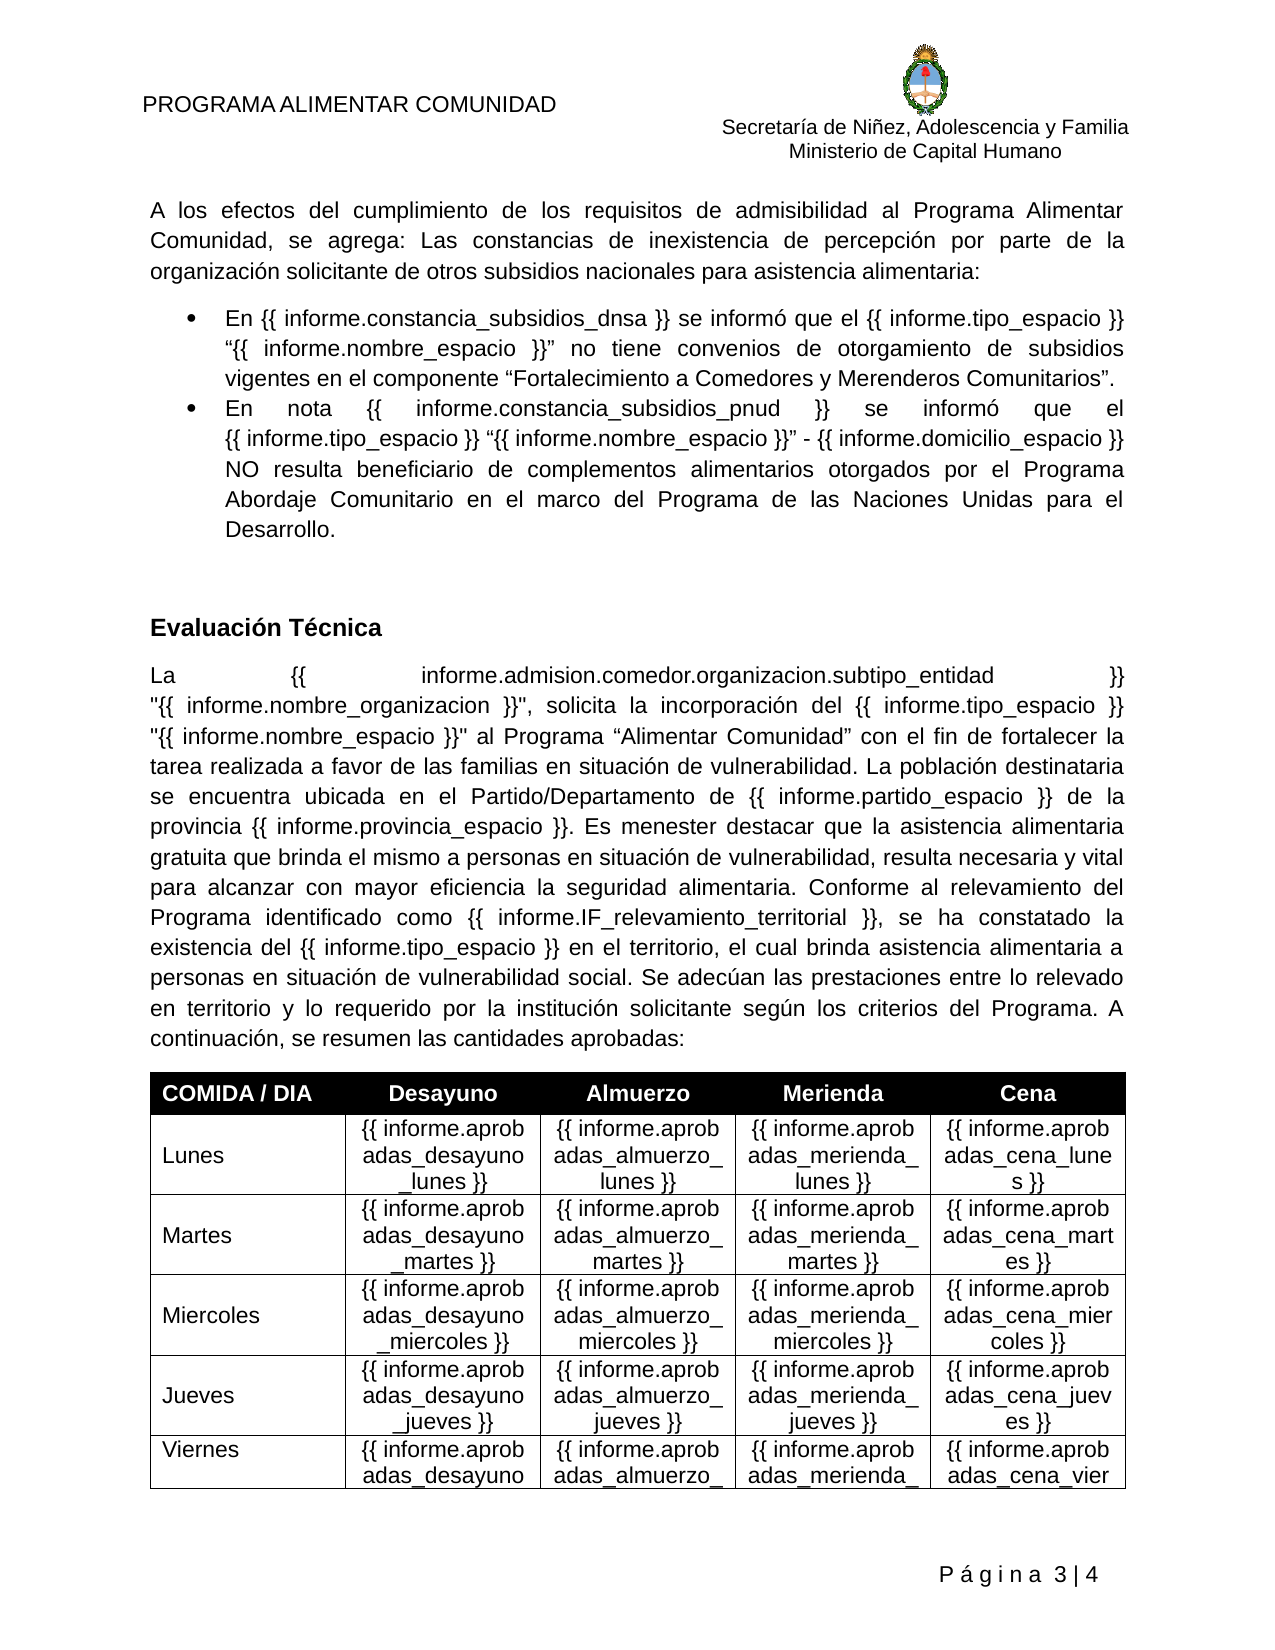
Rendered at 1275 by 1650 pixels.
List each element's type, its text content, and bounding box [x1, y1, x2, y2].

table_cell {{ informe.aprobadas_merienda_lunes }} [736, 1115, 930, 1194]
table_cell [736, 1436, 930, 1488]
table_cell Martes [151, 1195, 345, 1274]
list En nota {{ informe.constancia_subsidios_pnud }} se informó que el {{ informe.tipo_espacio }} “{{ informe.nombre_espacio }}” - {{ informe.domicilio_espacio }} NO resulta beneficiario de complementos alimentarios otorgados por el Programa Abordaje Comunitario en el marco del Programa de las Naciones Unidas para el Desarrollo. [187, 395, 1125, 542]
text A los efectos del cumplimiento de los requisitos de admisibilidad al Programa Alimentar Comunidad, se agrega: Las constancias de inexistencia de percepción por parte de la organización solicitante de otros subsidios nacionales para asistencia alimentaria: [150, 197, 1125, 284]
table_header COMIDA / DIA [151, 1073, 345, 1114]
table_cell Miercoles [151, 1275, 345, 1354]
table_cell {{ informe.aprobadas_desayuno_martes }} [346, 1195, 540, 1274]
table_cell {{ informe.aprobadas_desayuno_jueves }} [346, 1356, 540, 1434]
table_cell {{ informe.aprobadas_cena_lunes }} [931, 1115, 1125, 1194]
table_header Merienda [736, 1073, 930, 1114]
table_cell {{ informe.aprobadas_almuerzo_lunes }} [541, 1115, 735, 1194]
table_cell {{ informe.aprobadas_almuerzo_jueves }} [541, 1356, 735, 1434]
table_cell {{ informe.aprobadas_almuerzo_miercoles }} [541, 1275, 735, 1354]
table_cell {{ informe.aprobadas_desayuno_miercoles }} [346, 1275, 540, 1354]
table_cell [346, 1436, 540, 1488]
table_cell {{ informe.aprobadas_desayuno_lunes }} [346, 1115, 540, 1194]
table_header Almuerzo [541, 1073, 735, 1114]
table_header Cena [931, 1073, 1125, 1114]
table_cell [931, 1436, 1125, 1488]
table_header Desayuno [346, 1073, 540, 1114]
list En {{ informe.constancia_subsidios_dnsa }} se informó que el {{ informe.tipo_espacio }} “{{ informe.nombre_espacio }}” no tiene convenios de otorgamiento de subsidios vigentes en el componente “Fortalecimiento a Comedores y Merenderos Comunitarios”. [187, 304, 1125, 391]
table_cell {{ informe.aprobadas_merienda_martes }} [736, 1195, 930, 1274]
table_cell Viernes [151, 1436, 345, 1488]
table_cell {{ informe.aprobadas_cena_martes }} [931, 1195, 1125, 1274]
table_cell {{ informe.aprobadas_merienda_miercoles }} [736, 1275, 930, 1354]
table_cell Jueves [151, 1356, 345, 1434]
table_cell {{ informe.aprobadas_cena_miercoles }} [931, 1275, 1125, 1354]
picture [901, 44, 949, 116]
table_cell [541, 1436, 735, 1488]
table_cell Lunes [151, 1115, 345, 1194]
text Evaluación Técnica [150, 612, 1125, 641]
table_cell {{ informe.aprobadas_merienda_jueves }} [736, 1356, 930, 1434]
table_cell {{ informe.aprobadas_cena_jueves }} [931, 1356, 1125, 1434]
table_cell {{ informe.aprobadas_almuerzo_martes }} [541, 1195, 735, 1274]
text La {{ informe.admision.comedor.organizacion.subtipo_entidad }} "{{ informe.nombre_organizacion }}", solicita la incorporación del {{ informe.tipo_espacio }} "{{ informe.nombre_espacio }}" al Programa “Alimentar Comunidad” con el fin de fortalecer la tarea realizada a favor de las familias en situación de vulnerabilidad. La población destinataria se encuentra ubicada en el Partido/Departamento de {{ informe.partido_espacio }} de la provincia {{ informe.provincia_espacio }}. Es menester destacar que la asistencia alimentaria gratuita que brinda el mismo a personas en situación de vulnerabilidad, resulta necesaria y vital para alcanzar con mayor eficiencia la seguridad alimentaria. Conforme al relevamiento del Programa identificado como {{ informe.IF_relevamiento_territorial }}, se ha constatado la existencia del {{ informe.tipo_espacio }} en el territorio, el cual brinda asistencia alimentaria a personas en situación de vulnerabilidad social. Se adecúan las prestaciones entre lo relevado en territorio y lo requerido por la institución solicitante según los criterios del Programa. A continuación, se resumen las cantidades aprobadas: [150, 662, 1125, 1051]
